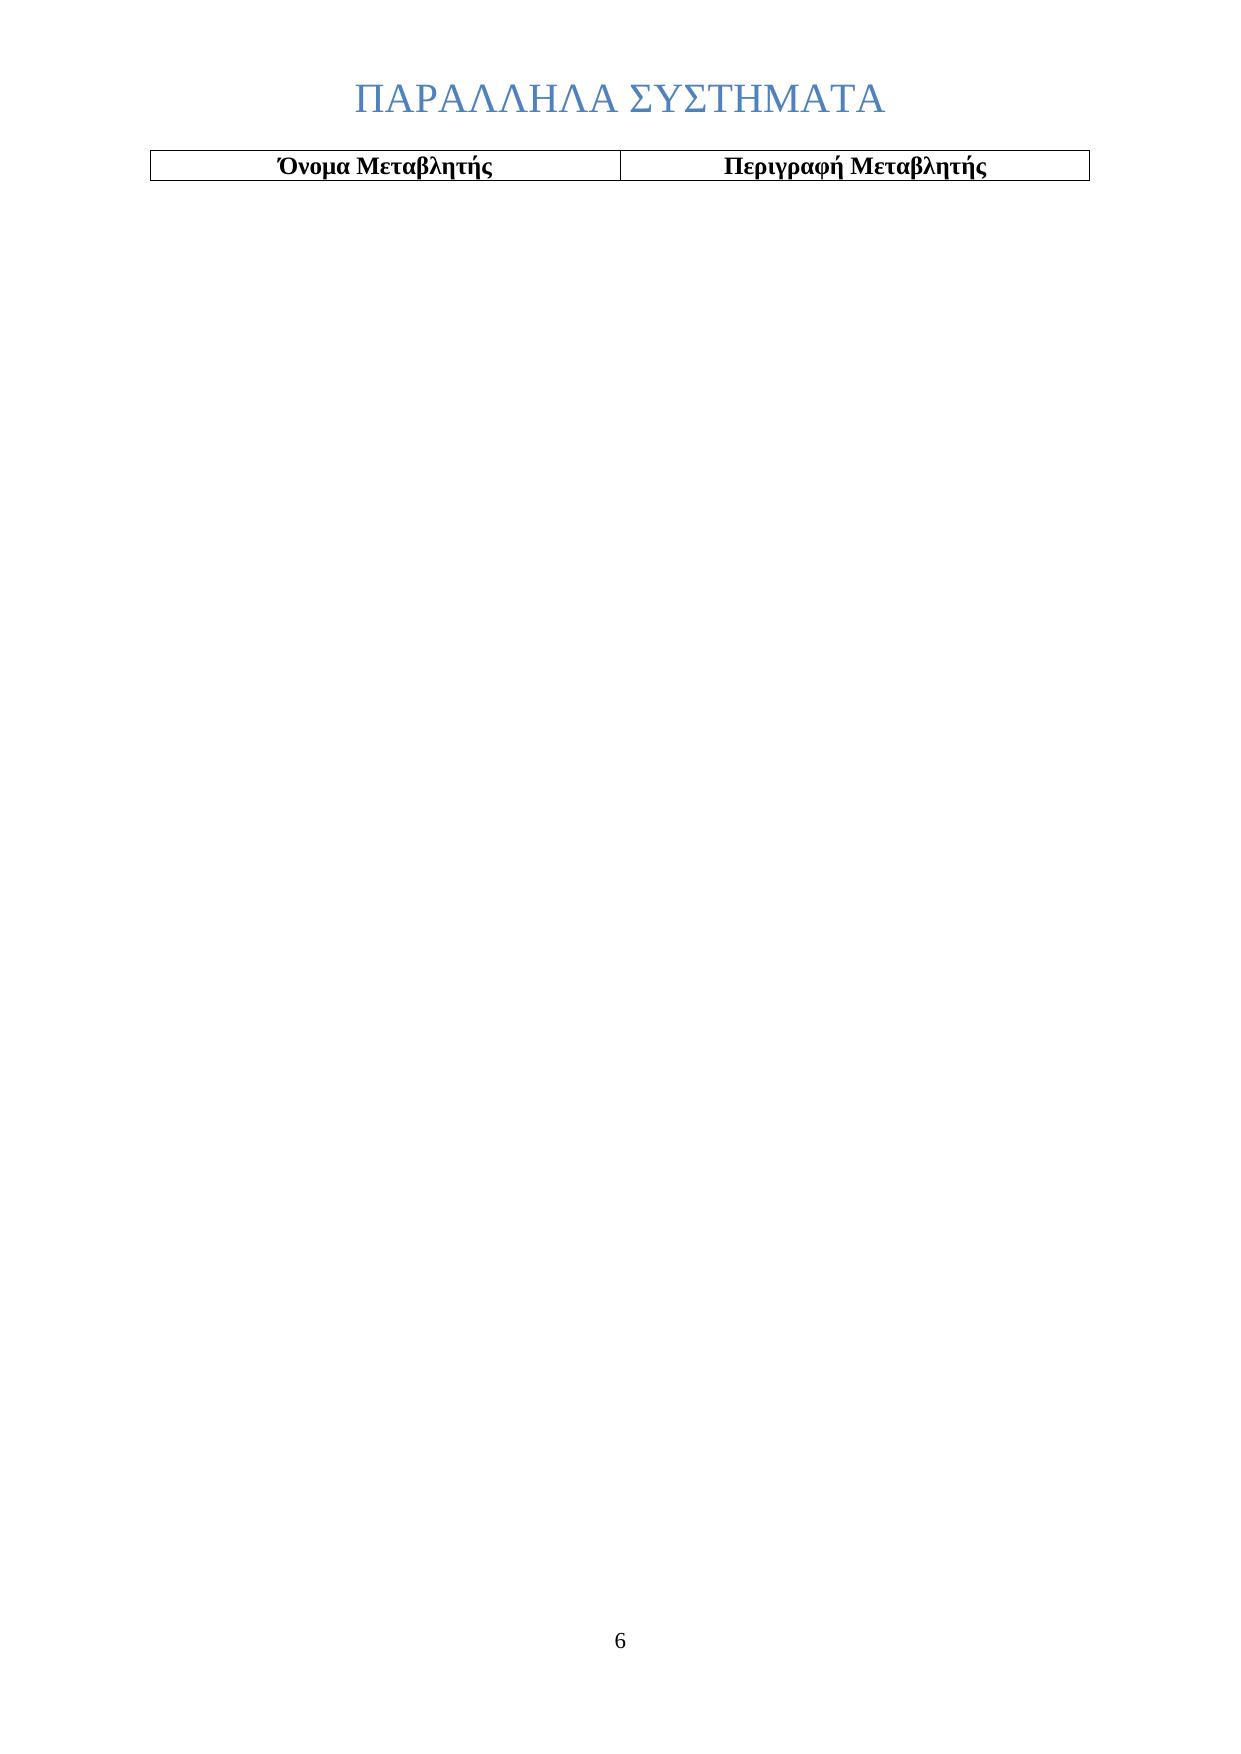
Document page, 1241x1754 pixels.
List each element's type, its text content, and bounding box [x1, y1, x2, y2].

table_header Όνομα Μεταβλητής [151, 151, 620, 180]
table_header Περιγραφή Μεταβλητής [621, 151, 1089, 180]
